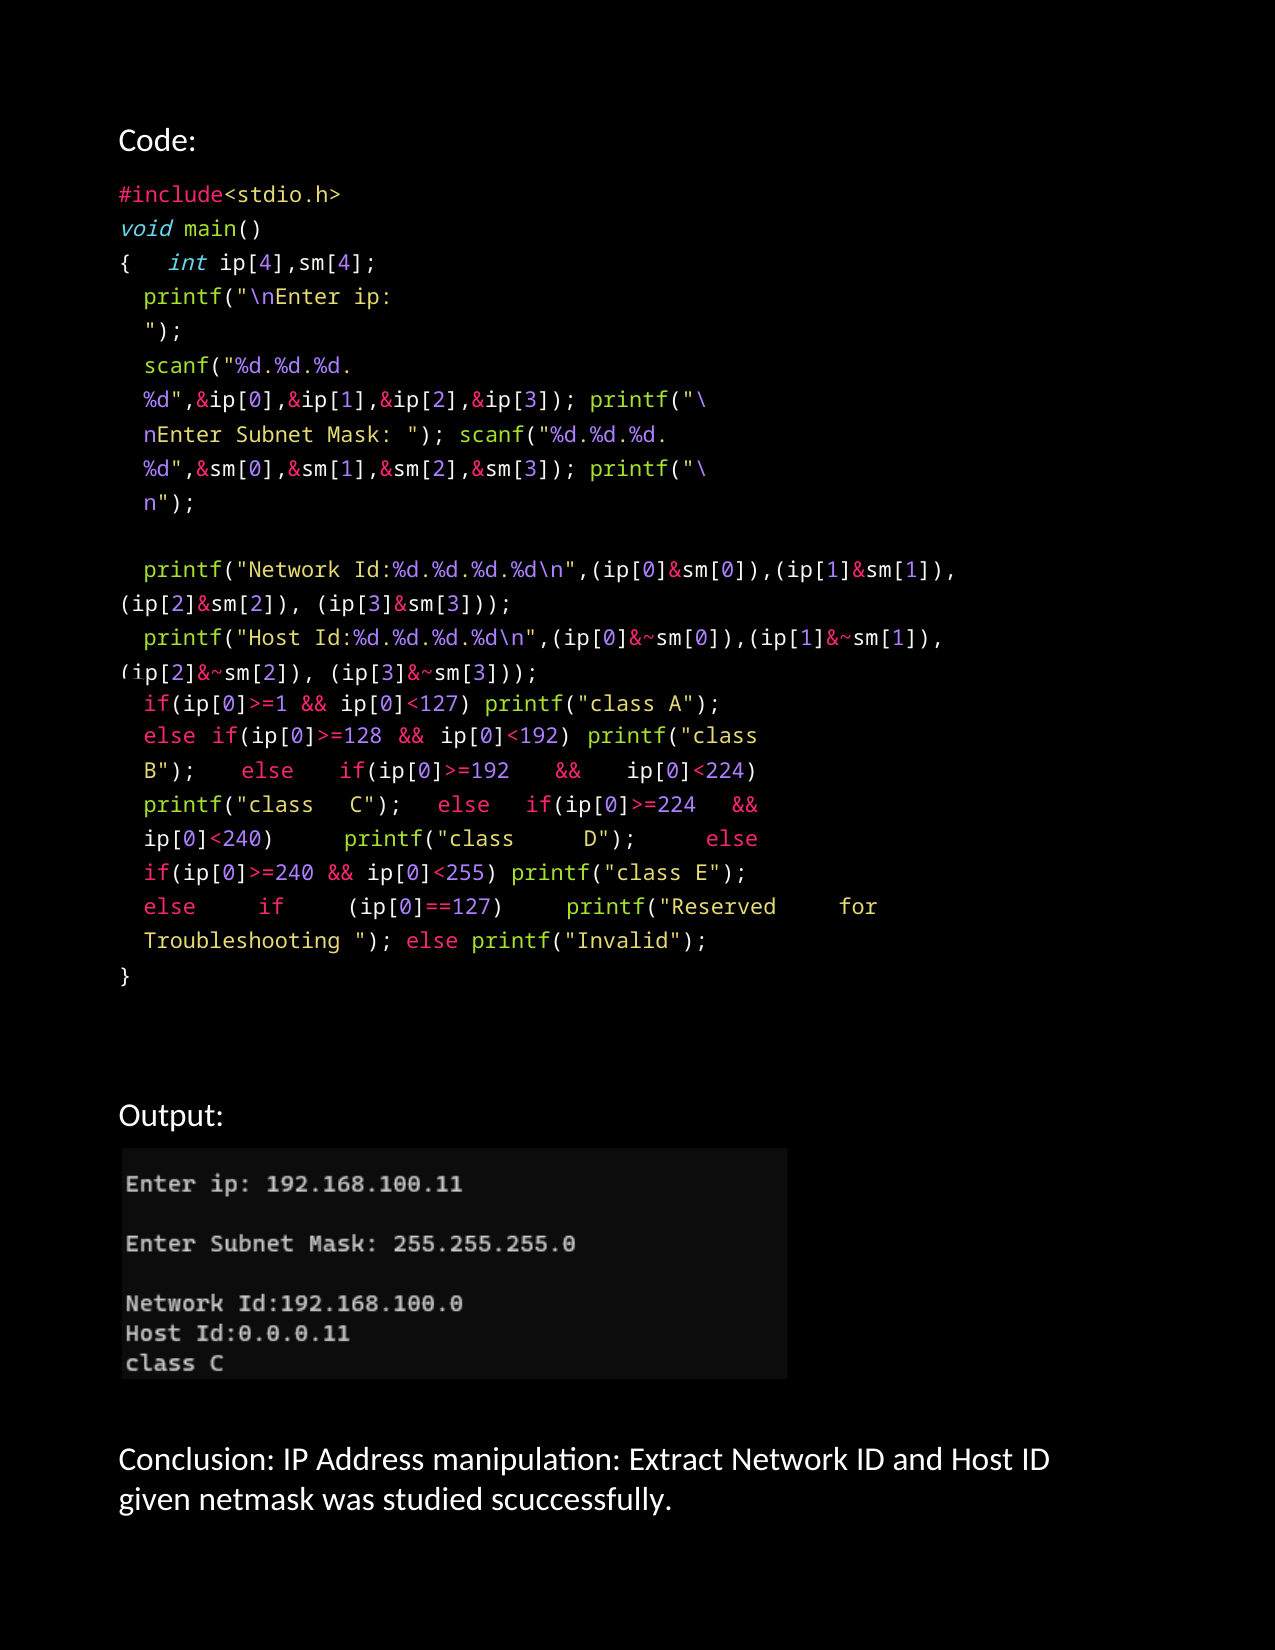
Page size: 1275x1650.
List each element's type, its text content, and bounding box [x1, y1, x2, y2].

picture [121, 1148, 788, 1379]
text printf("Network Id:%d.%d.%d.%d\n",(ip[0]&sm[0]),(ip[1]&sm[1]),(ip[2]&sm[2]), (ip[3]&sm[3])); [118, 554, 1059, 618]
text else if (ip[0]==127) printf("Reserved for Troubleshooting "); else printf("Invalid"); [143, 891, 878, 955]
text printf("Host Id:%d.%d.%d.%d\n",(ip[0]&~sm[0]),(ip[1]&~sm[1]),(ip[2]&~sm[2]), (ip[3]&~sm[3])); [118, 622, 1059, 686]
text Conclusion: IP Address manipulation: Extract Network ID and Host ID given netmask was studied scuccessfully. [118, 1438, 1128, 1519]
text Code: [118, 119, 1275, 159]
text if(ip[0]>=1 && ip[0]<127) printf("class A"); [144, 691, 1275, 716]
text scanf("%d.%d.%d.%d",&ip[0],&ip[1],&ip[2],&ip[3]); printf("\nEnter Subnet Mask: "); scanf("%d.%d.%d.%d",&sm[0],&sm[1],&sm[2],&sm[3]); printf("\n"); [143, 350, 735, 517]
text Output: [118, 1093, 1275, 1134]
text } [118, 960, 1275, 990]
text #include<stdio.h> [118, 179, 1275, 209]
text else if(ip[0]>=128 && ip[0]<192) printf("class B"); else if(ip[0]>=192 && ip[0]<224) printf("class C"); else if(ip[0]>=224 && ip[0]<240) printf("class D"); else if(ip[0]>=240 && ip[0]<255) printf("class E"); [143, 720, 758, 887]
text { int ip[4],sm[4]; printf("\nEnter ip: "); [118, 247, 421, 345]
text void main() [118, 213, 1275, 243]
